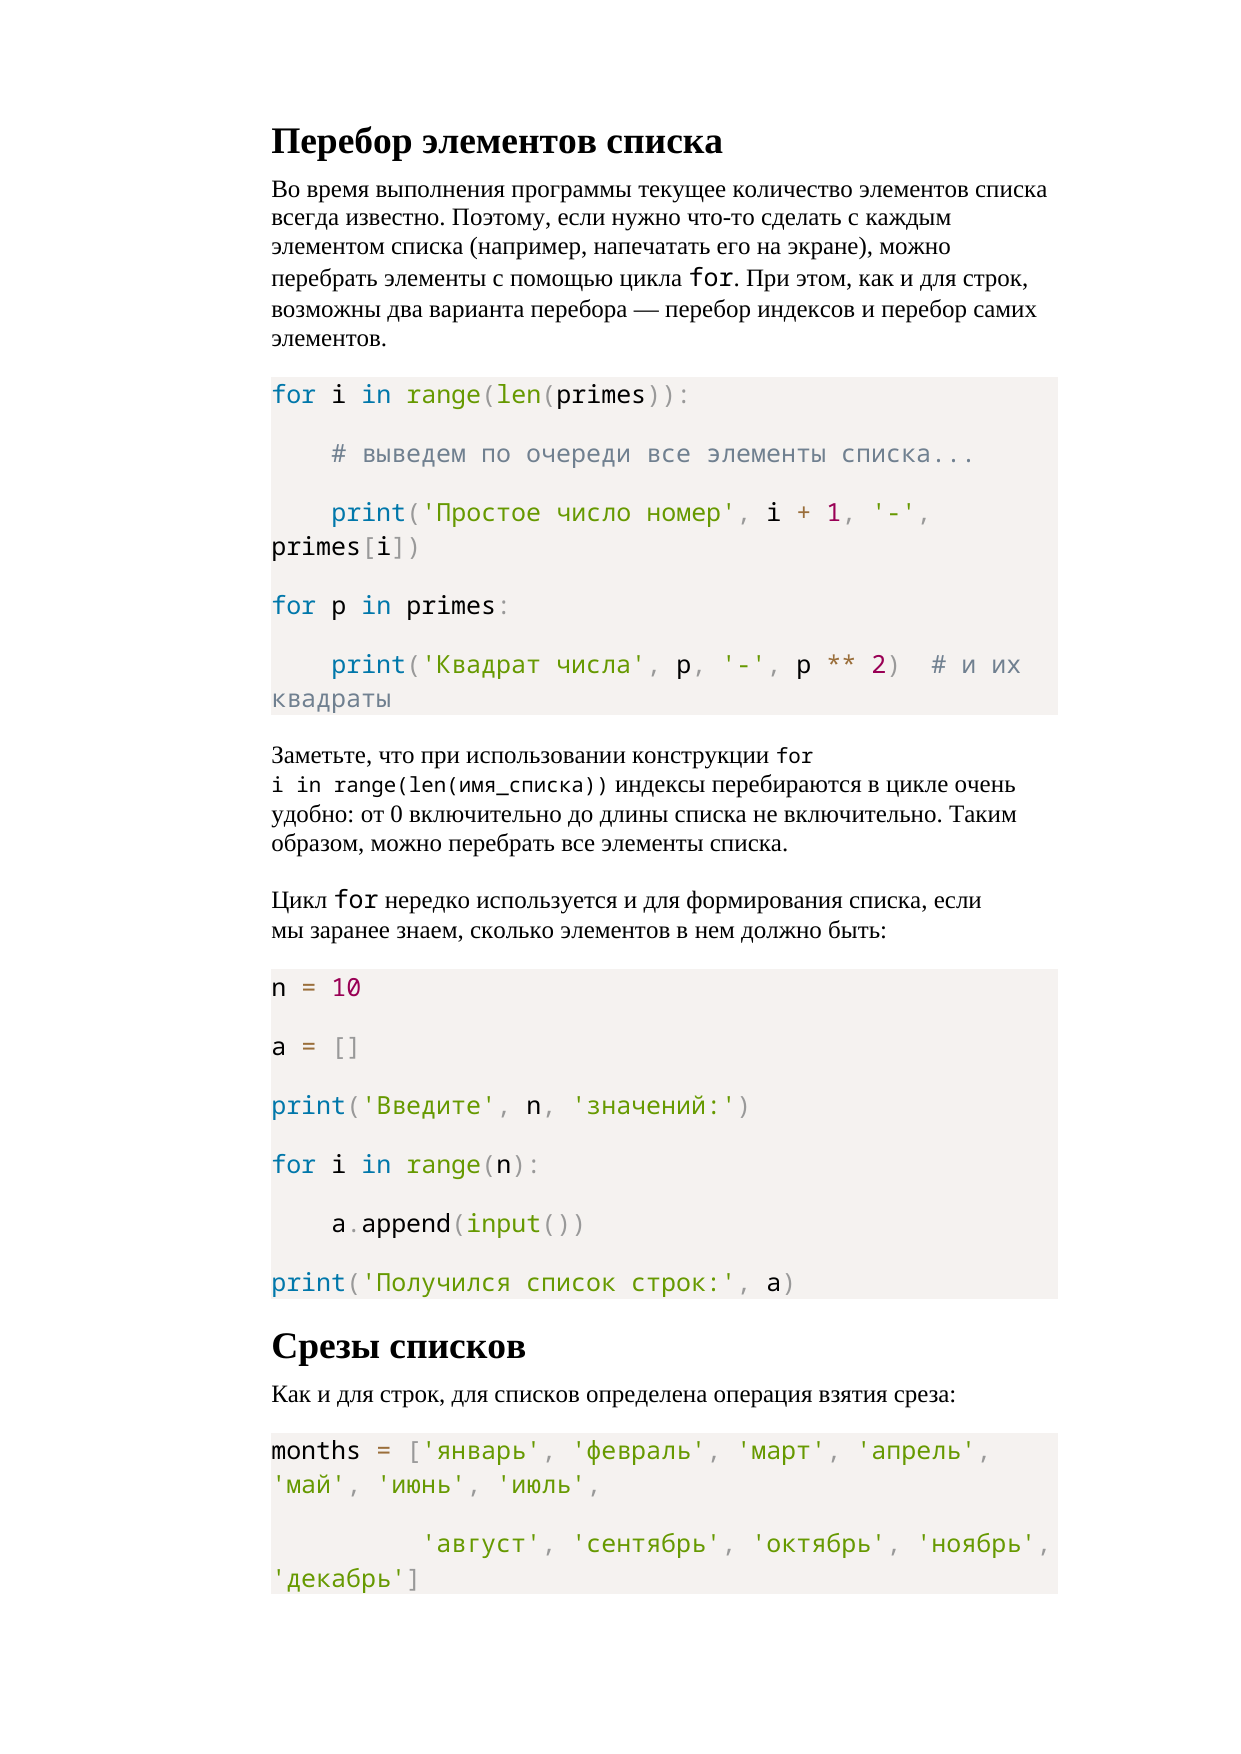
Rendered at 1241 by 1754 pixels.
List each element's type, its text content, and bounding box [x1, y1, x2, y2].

text Заметьте, что при использовании конструкции for i in range(len(имя_списка)) индексы перебираются в цикле очень удобно: от 0 включительно до длины списка не включительно. Таким образом, можно перебрать все элементы списка. [271, 740, 1058, 856]
text Во время выполнения программы текущее количество элементов списка всегда известно. Поэтому, если нужно что-то сделать с каждым элементом списка (например, напечатать его на экране), можно перебрать элементы с помощью цикла for. При этом, как и для строк, возможны два варианта перебора — перебор индексов и перебор самих элементов. [271, 174, 1058, 352]
text print('Квадрат числа', p, '-', p ** 2) # и их квадраты [271, 647, 1058, 715]
text Срезы списков [271, 1324, 1058, 1367]
text months = ['январь', 'февраль', 'март', 'апрель', 'май', 'июнь', 'июль', [271, 1433, 1058, 1501]
text print('Простое число номер', i + 1, '-', primes[i]) [271, 495, 1058, 563]
text for p in primes: [271, 588, 1058, 622]
text print('Введите', n, 'значений:') [271, 1087, 1058, 1121]
text Как и для строк, для списков определена операция взятия среза: [271, 1379, 1058, 1408]
text for i in range(n): [271, 1146, 1058, 1181]
text a.append(input()) [271, 1206, 1058, 1239]
text 'август', 'сентябрь', 'октябрь', 'ноябрь', 'декабрь'] [271, 1526, 1058, 1594]
text print('Получился список строк:', a) [271, 1264, 1058, 1299]
text Перебор элементов списка [271, 118, 1058, 161]
text for i in range(len(primes)): [271, 377, 1058, 411]
text # выведем по очереди все элементы списка... [271, 436, 1058, 470]
text n = 10 [271, 969, 1058, 1003]
text a = [] [271, 1028, 1058, 1062]
text Цикл for нередко используется и для формирования списка, если мы заранее знаем, сколько элементов в нем должно быть: [271, 881, 1058, 944]
